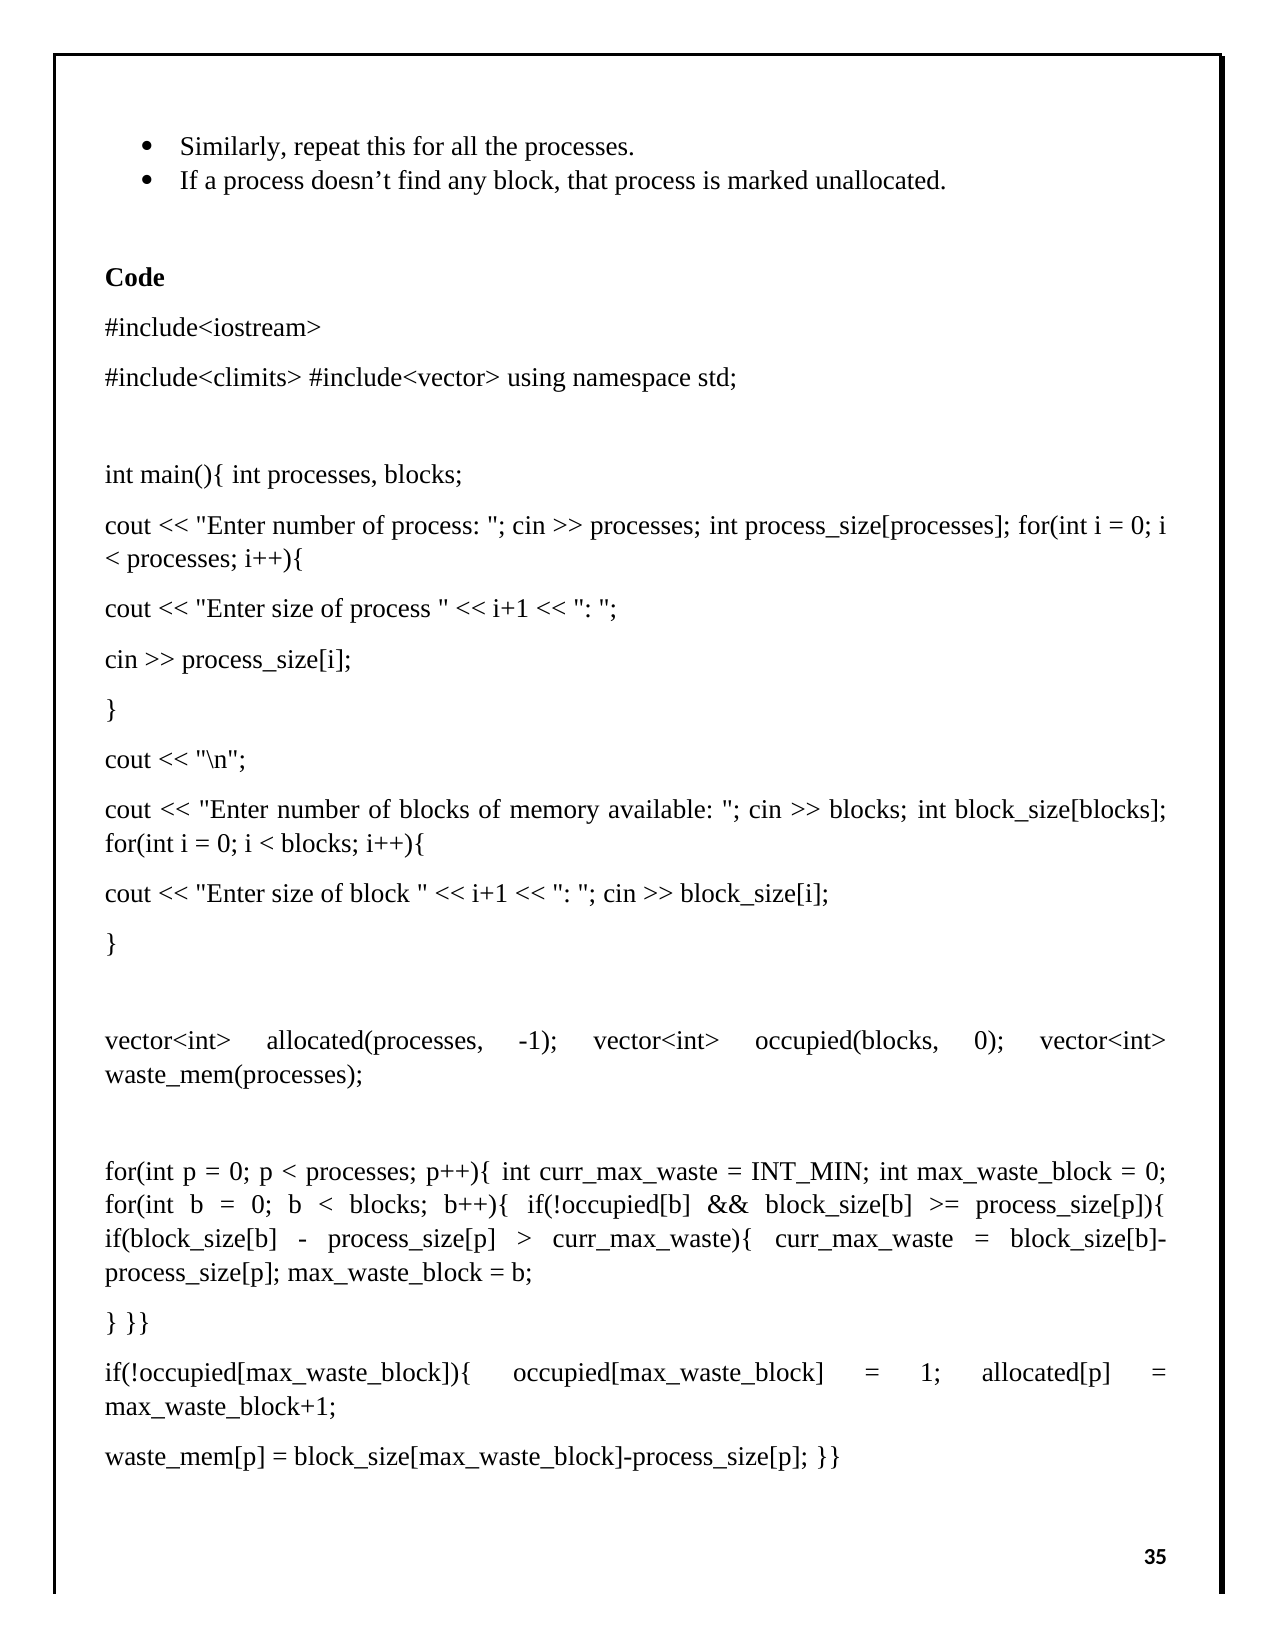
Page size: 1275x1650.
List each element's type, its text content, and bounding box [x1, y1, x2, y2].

text waste_mem[p] = block_size[max_waste_block]-process_size[p]; }} [104, 1440, 1167, 1471]
text cout << "Enter number of process: "; cin >> processes; int process_size[processes]; for(int i = 0; i < processes; i++){ [104, 509, 1167, 573]
list If a process doesn’t find any block, that process is marked unallocated. [142, 164, 1167, 195]
text cout << "\n"; [104, 743, 1167, 774]
text cout << "Enter size of block " << i+1 << ": "; cin >> block_size[i]; [104, 877, 1167, 908]
text vector<int> allocated(processes, -1); vector<int> occupied(blocks, 0); vector<int> waste_mem(processes); [104, 1024, 1167, 1089]
text } [104, 693, 1167, 724]
text for(int p = 0; p < processes; p++){ int curr_max_waste = INT_MIN; int max_waste_block = 0; for(int b = 0; b < blocks; b++){ if(!occupied[b] && block_size[b] >= process_size[p]){ if(block_size[b] - process_size[p] > curr_max_waste){ curr_max_waste = block_size[b]-process_size[p]; max_waste_block = b; [104, 1155, 1167, 1287]
text } }} [104, 1306, 1167, 1337]
text #include<climits> #include<vector> using namespace std; [104, 362, 1167, 393]
text if(!occupied[max_waste_block]){ occupied[max_waste_block] = 1; allocated[p] = max_waste_block+1; [104, 1356, 1167, 1421]
text } [104, 927, 1167, 958]
text cin >> process_size[i]; [104, 643, 1167, 674]
text cout << "Enter number of blocks of memory available: "; cin >> blocks; int block_size[blocks]; for(int i = 0; i < blocks; i++){ [104, 793, 1167, 858]
text Code [104, 261, 1167, 292]
text int main(){ int processes, blocks; [104, 459, 1167, 490]
list Similarly, repeat this for all the processes. [142, 130, 1167, 161]
text #include<iostream> [104, 311, 1167, 342]
text cout << "Enter size of process " << i+1 << ": "; [104, 593, 1167, 624]
